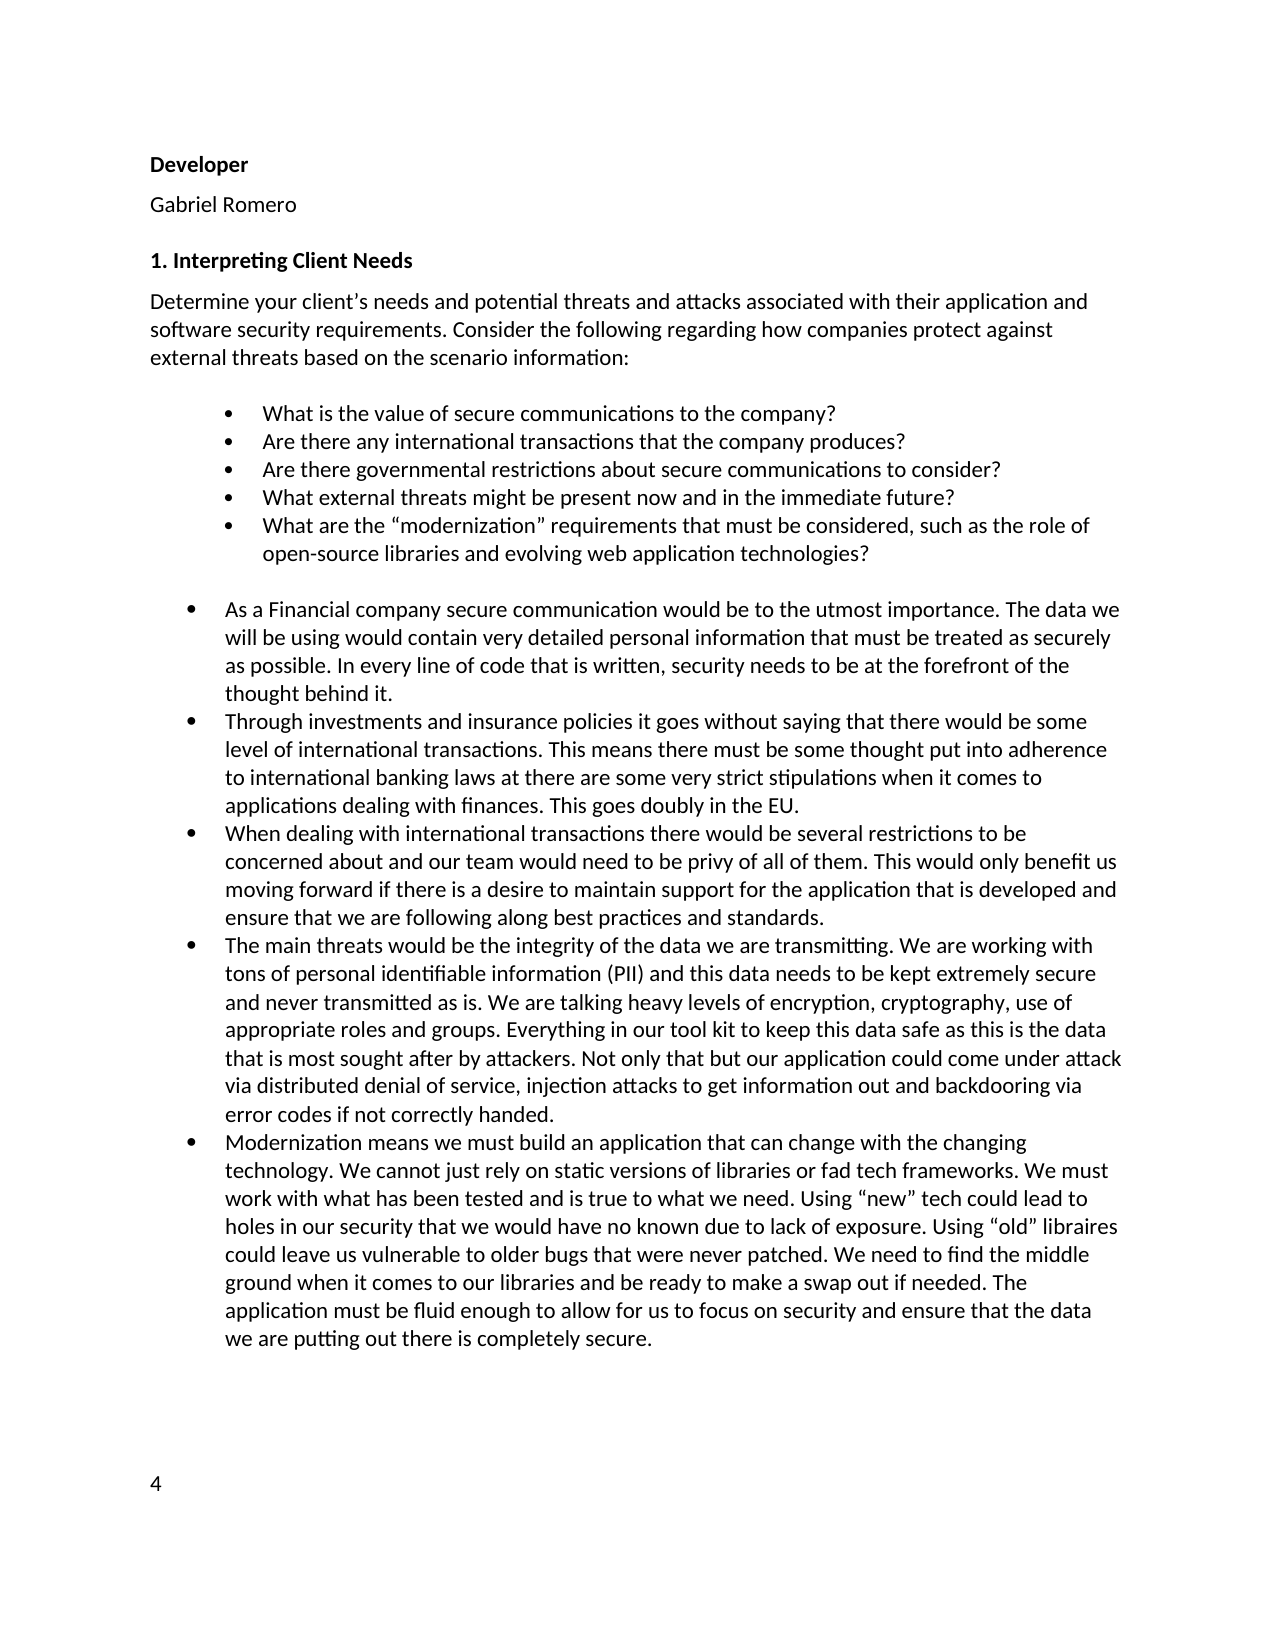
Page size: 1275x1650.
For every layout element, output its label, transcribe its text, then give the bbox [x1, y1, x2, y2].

list What external threats might be present now and in the immediate future? [225, 483, 1125, 511]
subtitle 1. Interpreting Client Needs [150, 247, 1125, 274]
list When dealing with international transactions there would be several restrictions to be concerned about and our team would need to be privy of all of them. This would only benefit us moving forward if there is a desire to maintain support for the application that is developed and ensure that we are following along best practices and standards. [187, 819, 1125, 932]
list What is the value of secure communications to the company? [225, 399, 1125, 427]
subtitle Developer [150, 150, 1125, 178]
list What are the “modernization” requirements that must be considered, such as the role of open-source libraries and evolving web application technologies? [225, 511, 1125, 567]
list Modernization means we must build an application that can change with the changing technology. We cannot just rely on static versions of libraries or fad tech frameworks. We must work with what has been tested and is true to what we need. Using “new” tech could lead to holes in our security that we would have no known due to lack of exposure. Using “old” libraires could leave us vulnerable to older bugs that were never patched. We need to find the middle ground when it comes to our libraries and be ready to make a swap out if needed. The application must be fluid enough to allow for us to focus on security and ensure that the data we are putting out there is completely secure. [187, 1128, 1125, 1352]
text Determine your client’s needs and potential threats and attacks associated with their application and software security requirements. Consider the following regarding how companies protect against external threats based on the scenario information: [150, 287, 1125, 371]
list Are there governmental restrictions about secure communications to consider? [225, 455, 1125, 483]
list The main threats would be the integrity of the data we are transmitting. We are working with tons of personal identifiable information (PII) and this data needs to be kept extremely secure and never transmitted as is. We are talking heavy levels of encryption, cryptography, use of appropriate roles and groups. Everything in our tool kit to keep this data safe as this is the data that is most sought after by attackers. Not only that but our application could come under attack via distributed denial of service, injection attacks to get information out and backdooring via error codes if not correctly handed. [187, 932, 1125, 1128]
list As a Financial company secure communication would be to the utmost importance. The data we will be using would contain very detailed personal information that must be treated as securely as possible. In every line of code that is written, security needs to be at the forefront of the thought behind it. [187, 595, 1125, 707]
list Are there any international transactions that the company produces? [225, 427, 1125, 455]
list Through investments and insurance policies it goes without saying that there would be some level of international transactions. This means there must be some thought put into adherence to international banking laws at there are some very strict stipulations when it comes to applications dealing with finances. This goes doubly in the EU. [187, 707, 1125, 819]
text Gabriel Romero [150, 191, 1125, 218]
